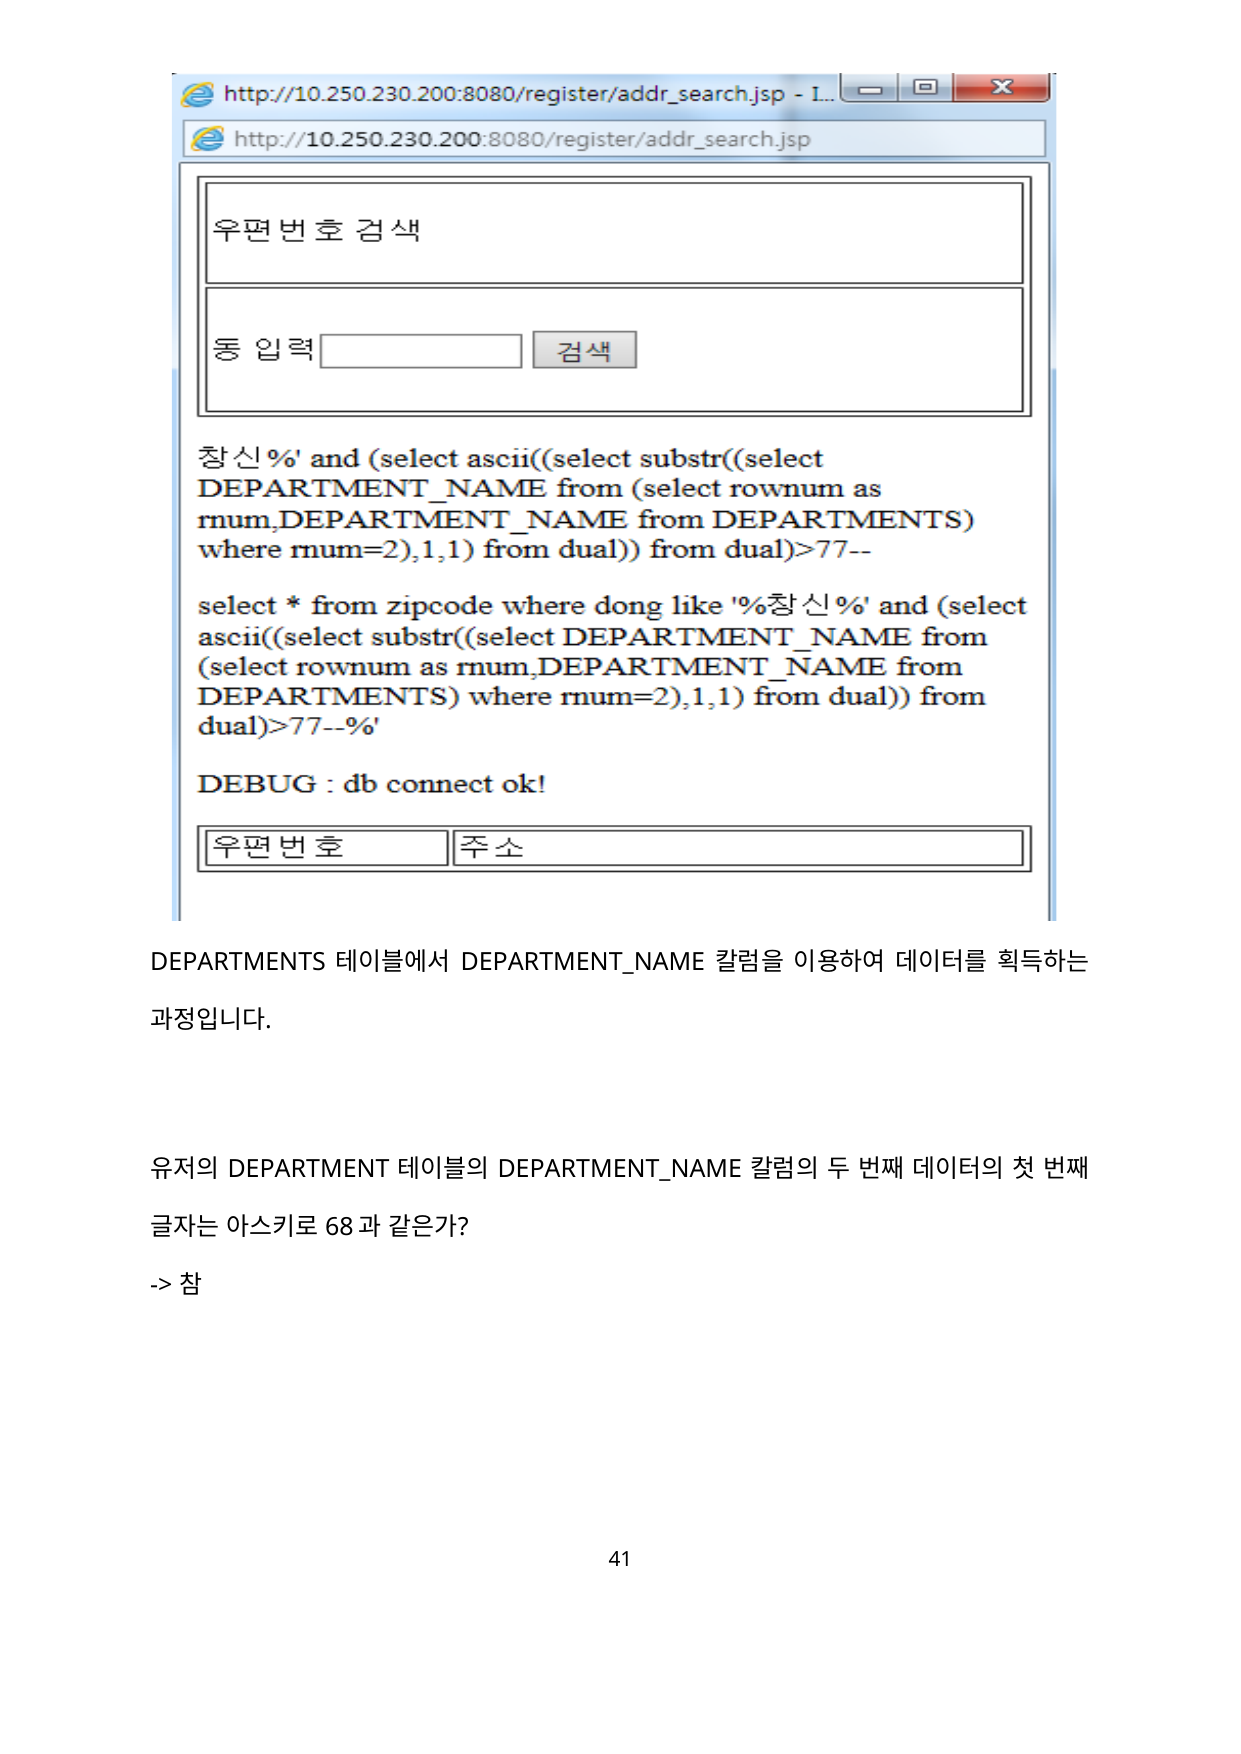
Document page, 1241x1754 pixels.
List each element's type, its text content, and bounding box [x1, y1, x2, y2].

text 유저의 DEPARTMENT 테이블의 DEPARTMENT_NAME 칼럼의 두 번째 데이터의 첫 번째 글자는 아스키로 68과 같은가? [150, 1148, 1090, 1243]
picture [171, 73, 1057, 921]
text -> 참 [150, 1264, 1090, 1301]
